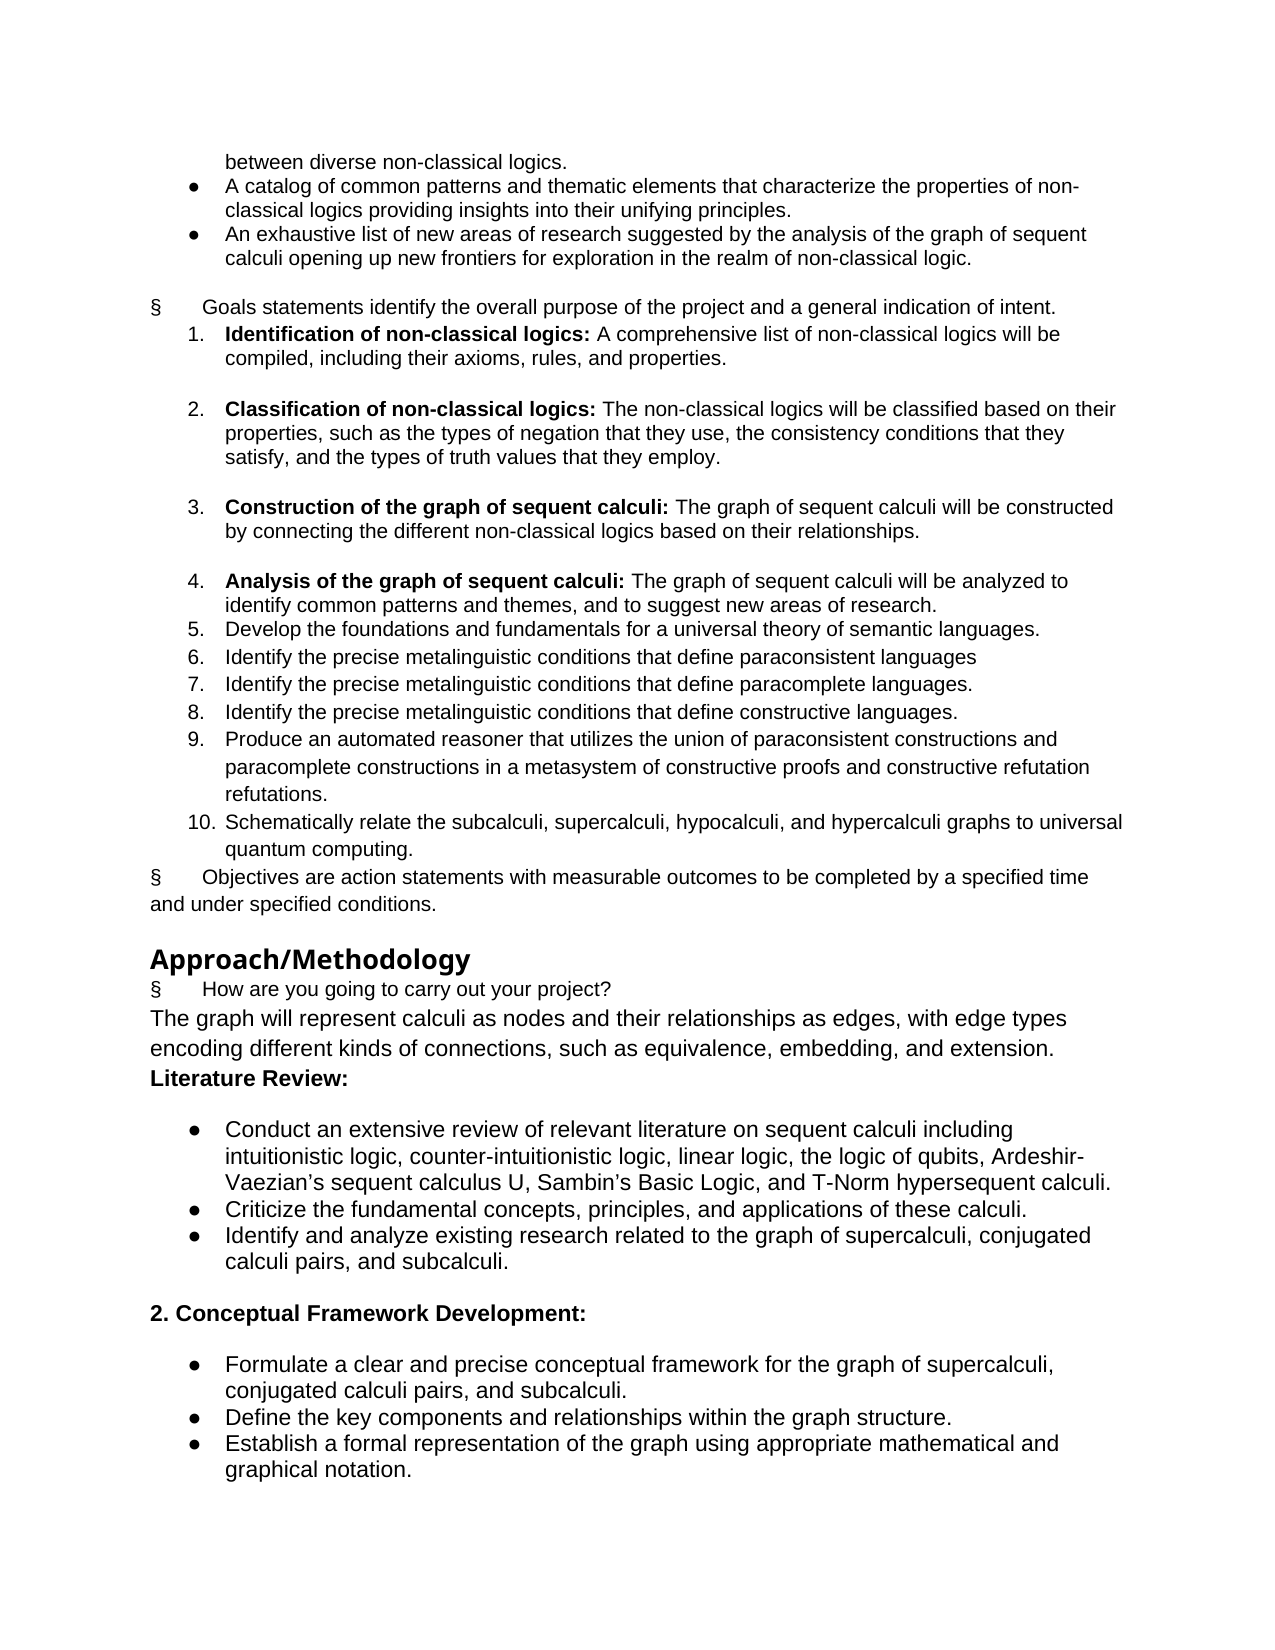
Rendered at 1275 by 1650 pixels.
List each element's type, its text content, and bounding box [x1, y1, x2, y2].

list Classification of non-classical logics: The non-classical logics will be classified based on their properties, such as the types of negation that they use, the consistency conditions that they satisfy, and the types of truth values that they employ. [187, 397, 1125, 495]
list Schematically relate the subcalculi, supercalculi, hypocalculi, and hypercalculi graphs to universal quantum computing. [187, 809, 1125, 861]
subtitle Approach/Methodology [150, 940, 1125, 977]
list Develop the foundations and fundamentals for a universal theory of semantic languages. [187, 617, 1125, 641]
list A catalog of common patterns and thematic elements that characterize the properties of non-classical logics providing insights into their unifying principles. [187, 174, 1125, 222]
list Construction of the graph of sequent calculi: The graph of sequent calculi will be constructed by connecting the different non-classical logics based on their relationships. [187, 495, 1125, 569]
list Criticize the fundamental concepts, principles, and applications of these calculi. [187, 1196, 1125, 1222]
list Establish a formal representation of the graph using appropriate mathematical and graphical notation. [187, 1430, 1125, 1483]
list Conduct an extensive review of relevant literature on sequent calculi including intuitionistic logic, counter-intuitionistic logic, linear logic, the logic of qubits, Ardeshir-Vaezian’s sequent calculus U, Sambin’s Basic Logic, and T-Norm hypersequent calculi. [187, 1116, 1125, 1196]
text § How are you going to carry out your project? [150, 977, 1125, 1001]
text The graph will represent calculi as nodes and their relationships as edges, with edge types encoding different kinds of connections, such as equivalence, embedding, and extension. [150, 1005, 1125, 1061]
text 2. Conceptual Framework Development: [150, 1299, 1125, 1326]
list Analysis of the graph of sequent calculi: The graph of sequent calculi will be analyzed to identify common patterns and themes, and to suggest new areas of research. [187, 569, 1125, 617]
list Identify and analyze existing research related to the graph of supercalculi, conjugated calculi pairs, and subcalculi. [187, 1222, 1125, 1274]
list Identify the precise metalinguistic conditions that define paraconsistent languages [187, 644, 1125, 668]
text § Goals statements identify the overall purpose of the project and a general indication of intent. [150, 295, 1125, 319]
list An exhaustive list of new areas of research suggested by the analysis of the graph of sequent calculi opening up new frontiers for exploration in the realm of non-classical logic. [187, 222, 1125, 270]
text Literature Review: [150, 1065, 1125, 1091]
list Identify the precise metalinguistic conditions that define constructive languages. [187, 699, 1125, 723]
text § Objectives are action statements with measurable outcomes to be completed by a specified time and under specified conditions. [150, 864, 1125, 916]
list Define the key components and relationships within the graph structure. [187, 1404, 1125, 1430]
list Identify the precise metalinguistic conditions that define paracomplete languages. [187, 672, 1125, 696]
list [187, 150, 1125, 174]
list Produce an automated reasoner that utilizes the union of paraconsistent constructions and paracomplete constructions in a metasystem of constructive proofs and constructive refutation refutations. [187, 727, 1125, 806]
list Identification of non-classical logics: A comprehensive list of non-classical logics will be compiled, including their axioms, rules, and properties. [187, 322, 1125, 397]
list Formulate a clear and precise conceptual framework for the graph of supercalculi, conjugated calculi pairs, and subcalculi. [187, 1351, 1125, 1404]
